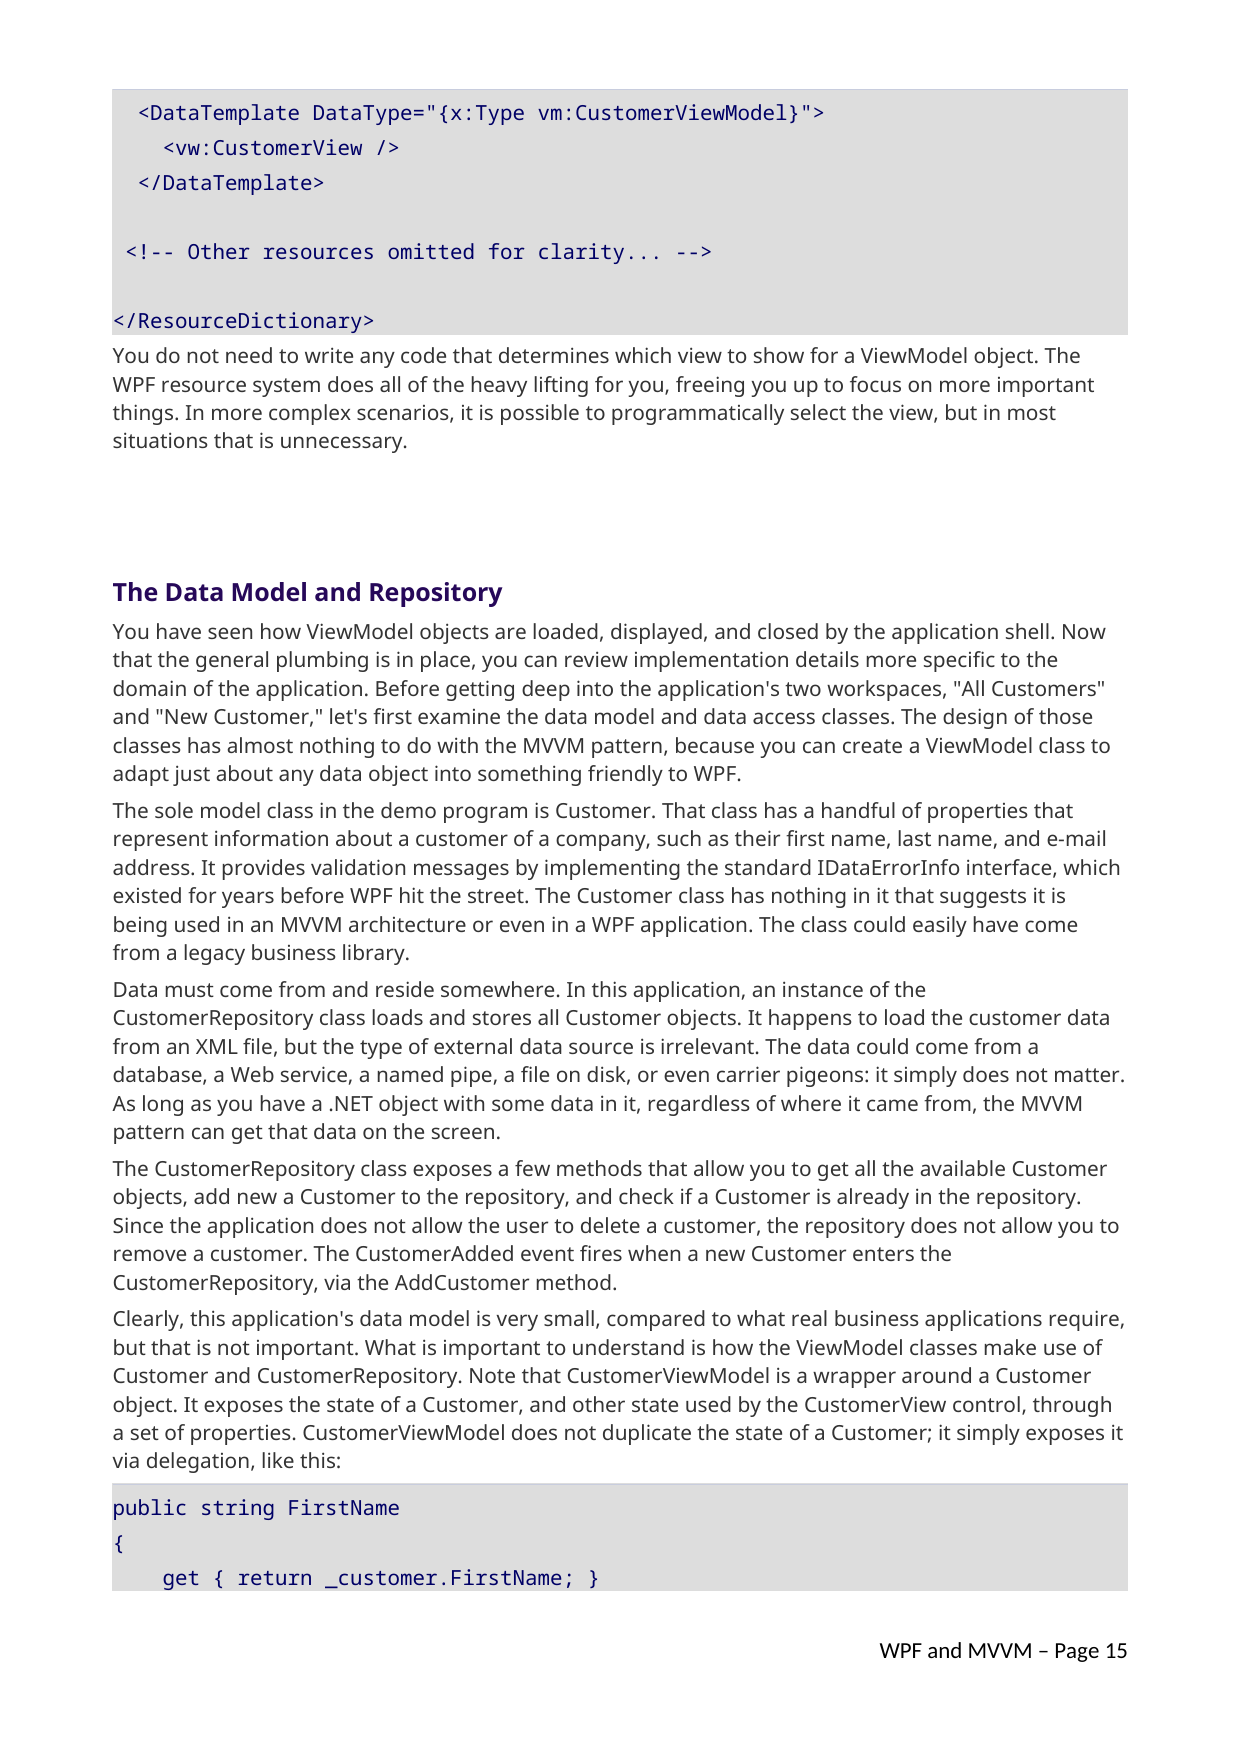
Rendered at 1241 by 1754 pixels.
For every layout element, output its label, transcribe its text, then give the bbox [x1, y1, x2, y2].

text The sole model class in the demo program is Customer. That class has a handful of properties that represent information about a customer of a company, such as their first name, last name, and e-mail address. It provides validation messages by implementing the standard IDataErrorInfo interface, which existed for years before WPF hit the street. The Customer class has nothing in it that suggests it is being used in an MVVM architecture or even in a WPF application. The class could easily have come from a legacy business library. [112, 796, 1128, 967]
text <DataTemplate DataType="{x:Type vm:CustomerViewModel}"> [112, 90, 1128, 123]
text Clearly, this application's data model is very small, compared to what real business applications require, but that is not important. What is important to understand is how the ViewModel classes make use of Customer and CustomerRepository. Note that CustomerViewModel is a wrapper around a Customer object. It exposes the state of a Customer, and other state used by the CustomerView control, through a set of properties. CustomerViewModel does not duplicate the state of a Customer; it simply exposes it via delegation, like this: [112, 1304, 1128, 1475]
text <vw:CustomerView /> [112, 123, 1128, 158]
text You have seen how ViewModel objects are loaded, displayed, and closed by the application shell. Now that the general plumbing is in place, you can review implementation details more specific to the domain of the application. Before getting deep into the application's two workspaces, "All Customers" and "New Customer," let's first examine the data model and data access classes. The design of those classes has almost nothing to do with the MVVM pattern, because you can create a ViewModel class to adapt just about any data object into something friendly to WPF. [112, 617, 1128, 788]
text get { return _customer.FirstName; } [112, 1553, 1128, 1591]
text The CustomerRepository class exposes a few methods that allow you to get all the available Customer objects, add new a Customer to the repository, and check if a Customer is already in the repository. Since the application does not allow the user to delete a customer, the repository does not allow you to remove a customer. The CustomerAdded event fires when a new Customer enters the CustomerRepository, via the AddCustomer method. [112, 1154, 1128, 1296]
text The Data Model and Repository [112, 575, 1128, 609]
text public string FirstName [112, 1485, 1128, 1518]
text Data must come from and reside somewhere. In this application, an instance of the CustomerRepository class loads and stores all Customer objects. It happens to load the customer data from an XML file, but the type of external data source is irrelevant. The data could come from a database, a Web service, a named pipe, a file on disk, or even carrier pigeons: it simply does not matter. As long as you have a .NET object with some data in it, regardless of where it came from, the MVVM pattern can get that data on the screen. [112, 975, 1128, 1146]
text </DataTemplate> [112, 158, 1128, 193]
text { [112, 1518, 1128, 1553]
text <!-- Other resources omitted for clarity... --> [112, 227, 1128, 262]
text You do not need to write any code that determines which view to show for a ViewModel object. The WPF resource system does all of the heavy lifting for you, freeing you up to focus on more important things. In more complex scenarios, it is possible to programmatically select the view, but in most situations that is unnecessary. [112, 341, 1128, 455]
text </ResourceDictionary> [112, 297, 1128, 335]
